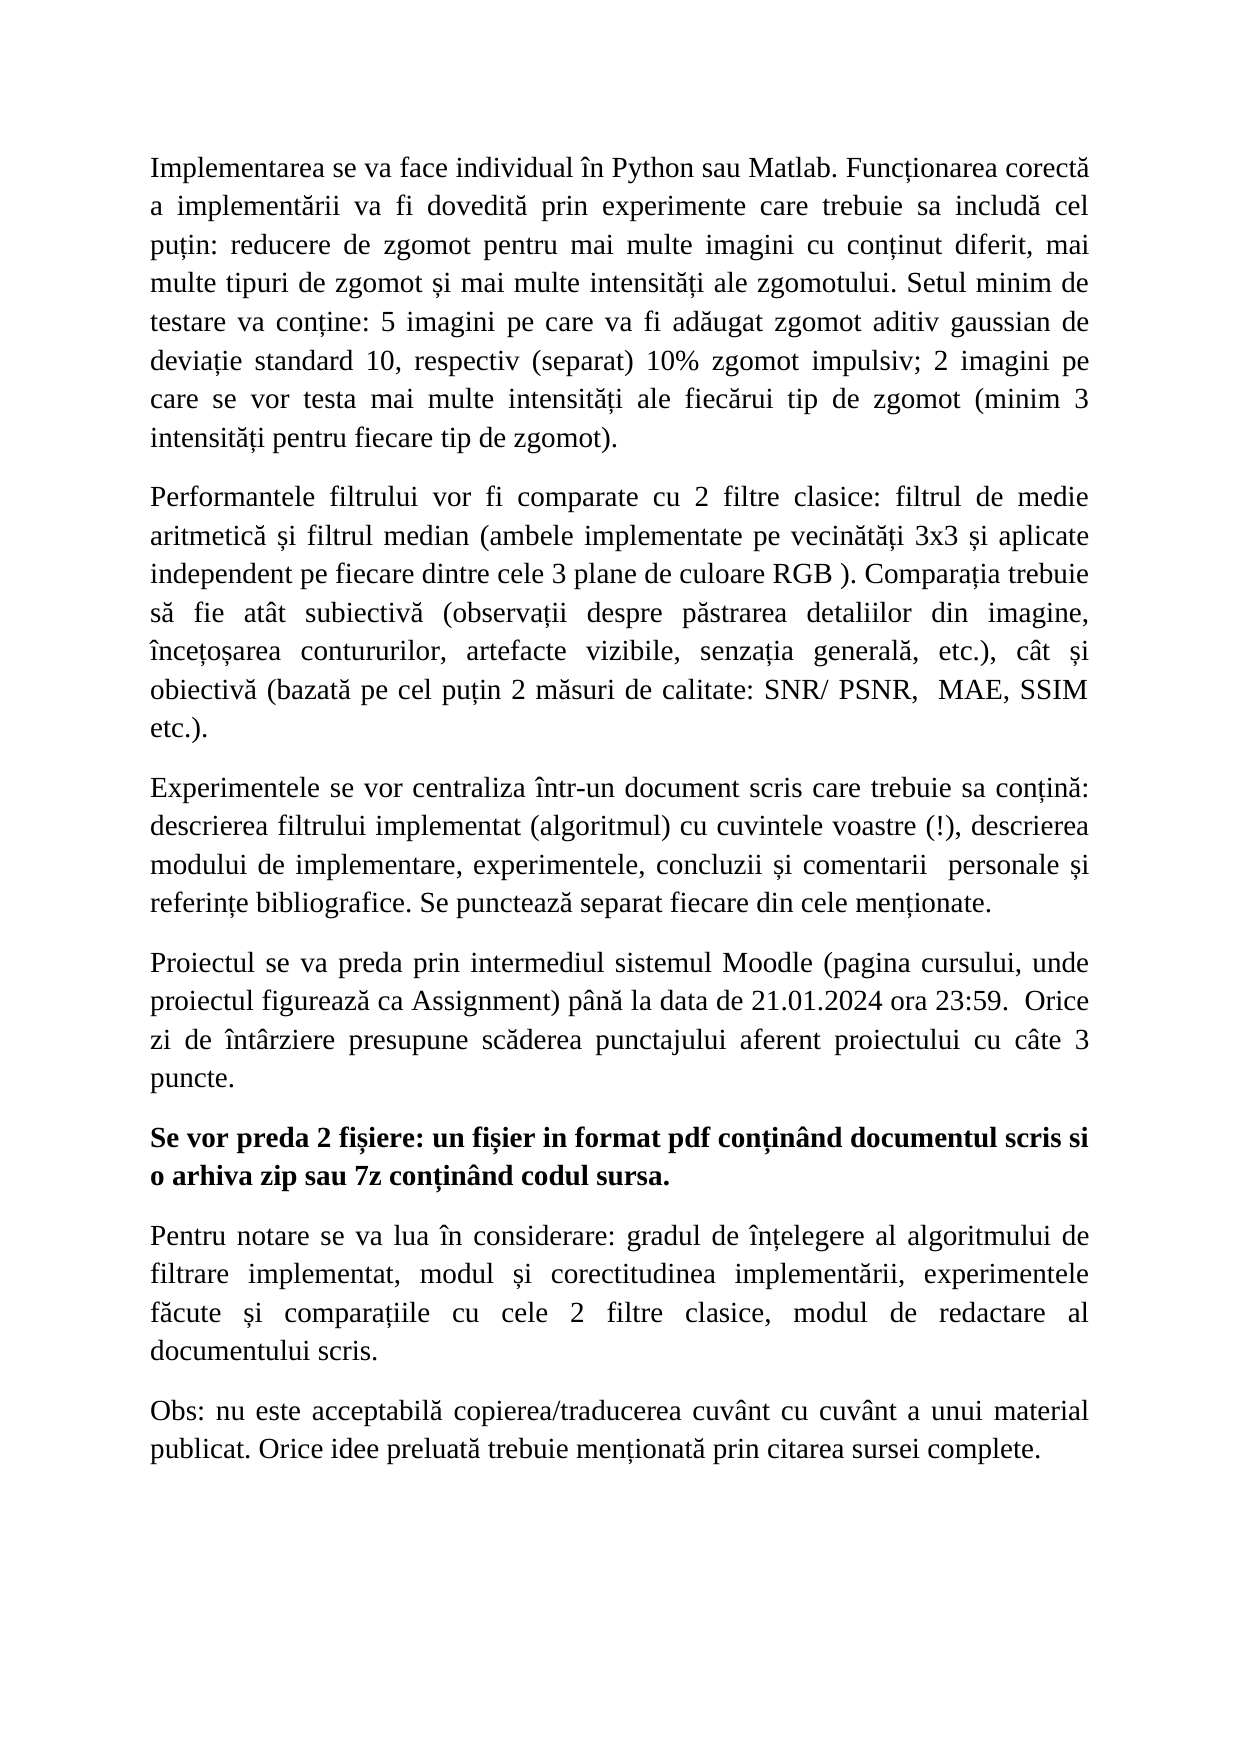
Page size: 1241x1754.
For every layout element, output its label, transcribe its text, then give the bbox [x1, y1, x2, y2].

text Performantele filtrului vor fi comparate cu 2 filtre clasice: filtrul de medie aritmetică și filtrul median (ambele implementate pe vecinătăți 3x3 și aplicate independent pe fiecare dintre cele 3 plane de culoare RGB ). Comparația trebuie să fie atât subiectivă (observații despre păstrarea detaliilor din imagine, încețoșarea contururilor, artefacte vizibile, senzația generală, etc.), cât și obiectivă (bazată pe cel puțin 2 măsuri de calitate: SNR/ PSNR, MAE, SSIM etc.). [150, 479, 1090, 744]
text Proiectul se va preda prin intermediul sistemul Moodle (pagina cursului, unde proiectul figurează ca Assignment) până la data de 21.01.2024 ora 23:59. Orice zi de întârziere presupune scăderea punctajului aferent proiectului cu câte 3 puncte. [150, 945, 1090, 1094]
text Implementarea se va face individual în Python sau Matlab. Funcționarea corectă a implementării va fi dovedită prin experimente care trebuie sa includă cel puțin: reducere de zgomot pentru mai multe imagini cu conținut diferit, mai multe tipuri de zgomot și mai multe intensități ale zgomotului. Setul minim de testare va conține: 5 imagini pe care va fi adăugat zgomot aditiv gaussian de deviație standard 10, respectiv (separat) 10% zgomot impulsiv; 2 imagini pe care se vor testa mai multe intensități ale fiecărui tip de zgomot (minim 3 intensități pentru fiecare tip de zgomot). [150, 150, 1090, 453]
text Experimentele se vor centraliza într-un document scris care trebuie sa conțină: descrierea filtrului implementat (algoritmul) cu cuvintele voastre (!), descrierea modului de implementare, experimentele, concluzii și comentarii personale și referințe bibliografice. Se punctează separat fiecare din cele menționate. [150, 770, 1090, 919]
text Obs: nu este acceptabilă copierea/traducerea cuvânt cu cuvânt a unui material publicat. Orice idee preluată trebuie menționată prin citarea sursei complete. [150, 1393, 1090, 1465]
text Se vor preda 2 fișiere: un fișier in format pdf conținând documentul scris si o arhiva zip sau 7z conținând codul sursa. [150, 1120, 1090, 1192]
text Pentru notare se va lua în considerare: gradul de înțelegere al algoritmului de filtrare implementat, modul și corectitudinea implementării, experimentele făcute și comparațiile cu cele 2 filtre clasice, modul de redactare al documentului scris. [150, 1218, 1090, 1367]
